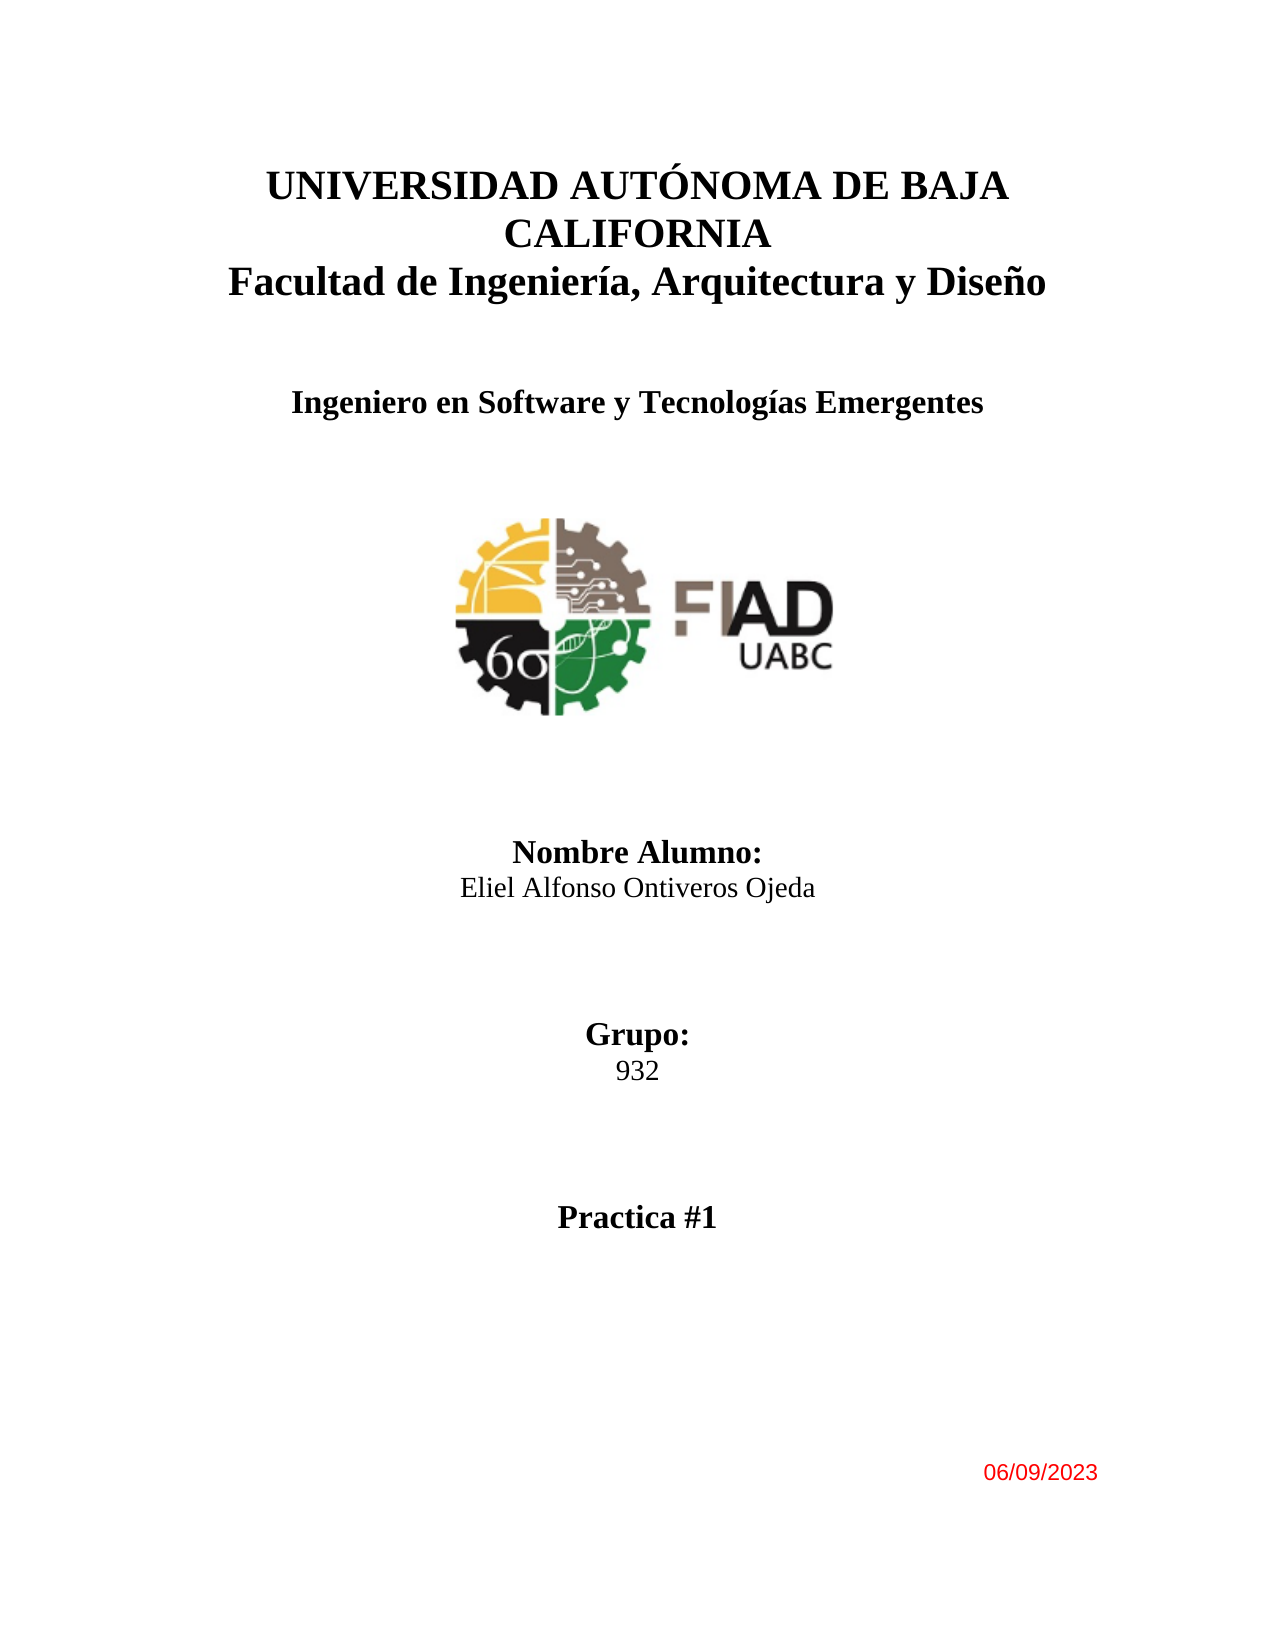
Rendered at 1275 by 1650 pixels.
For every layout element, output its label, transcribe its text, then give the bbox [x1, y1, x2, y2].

text UNIVERSIDAD AUTÓNOMA DE BAJA CALIFORNIA [177, 160, 1098, 256]
text Ingeniero en Software y Tecnologías Emergentes [177, 383, 1098, 421]
text 932 [177, 1053, 1098, 1086]
text Facultad de Ingeniería, Arquitectura y Diseño [177, 256, 1098, 304]
picture [423, 495, 852, 741]
text Practica #1 [177, 1140, 1098, 1236]
text Nombre Alumno: [177, 832, 1098, 870]
text 06/09/2023 [177, 1459, 1098, 1485]
text Grupo: [177, 1014, 1098, 1053]
text Eliel Alfonso Ontiveros Ojeda [177, 870, 1098, 904]
